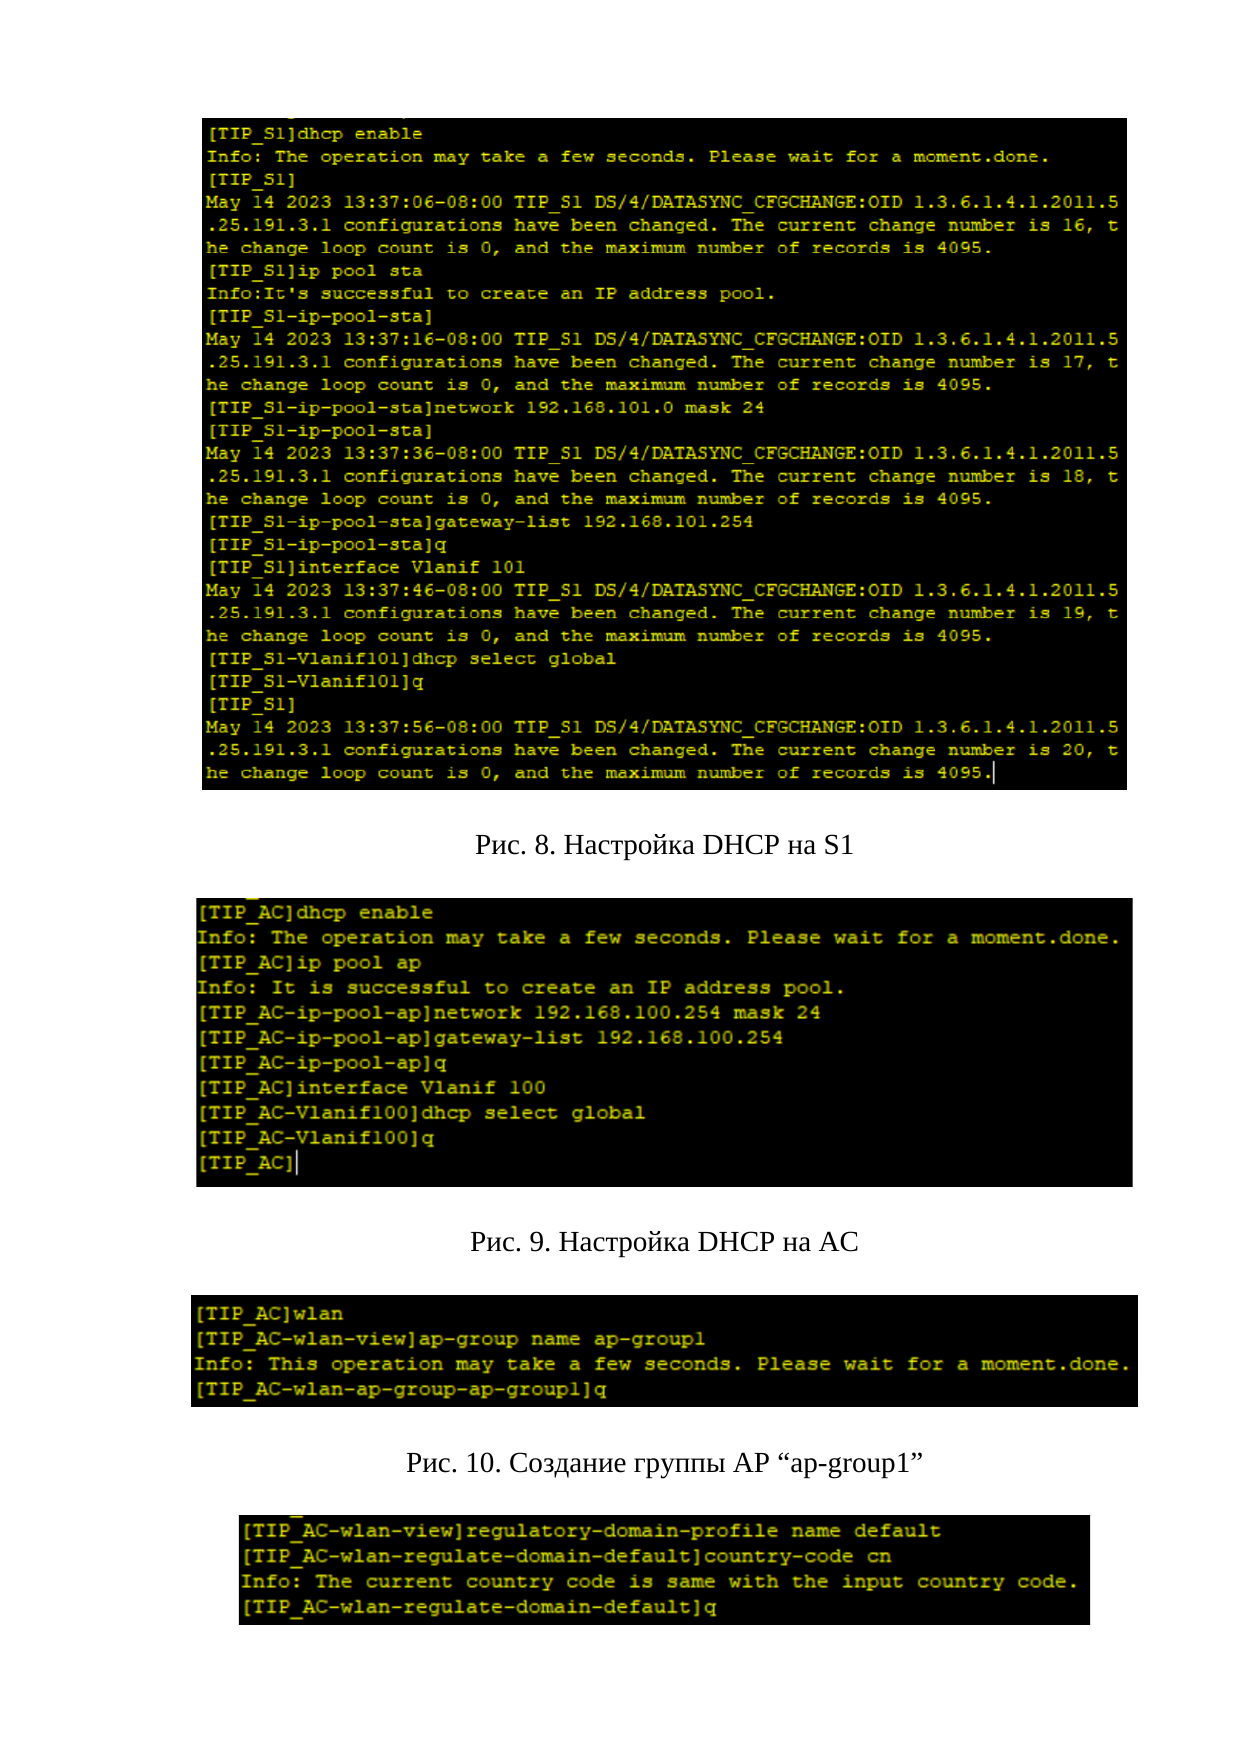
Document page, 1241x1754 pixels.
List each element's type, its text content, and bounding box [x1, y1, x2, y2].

picture [196, 898, 1133, 1187]
text Рис. 8. Настройка DHCP на S1 [177, 827, 1152, 861]
picture [191, 1295, 1138, 1407]
text Рис. 9. Настройка DHCP на AC [177, 1224, 1152, 1258]
picture [238, 1515, 1091, 1625]
picture [202, 118, 1127, 790]
text Рис. 10. Создание группы AP “ap-group1” [177, 1445, 1152, 1478]
